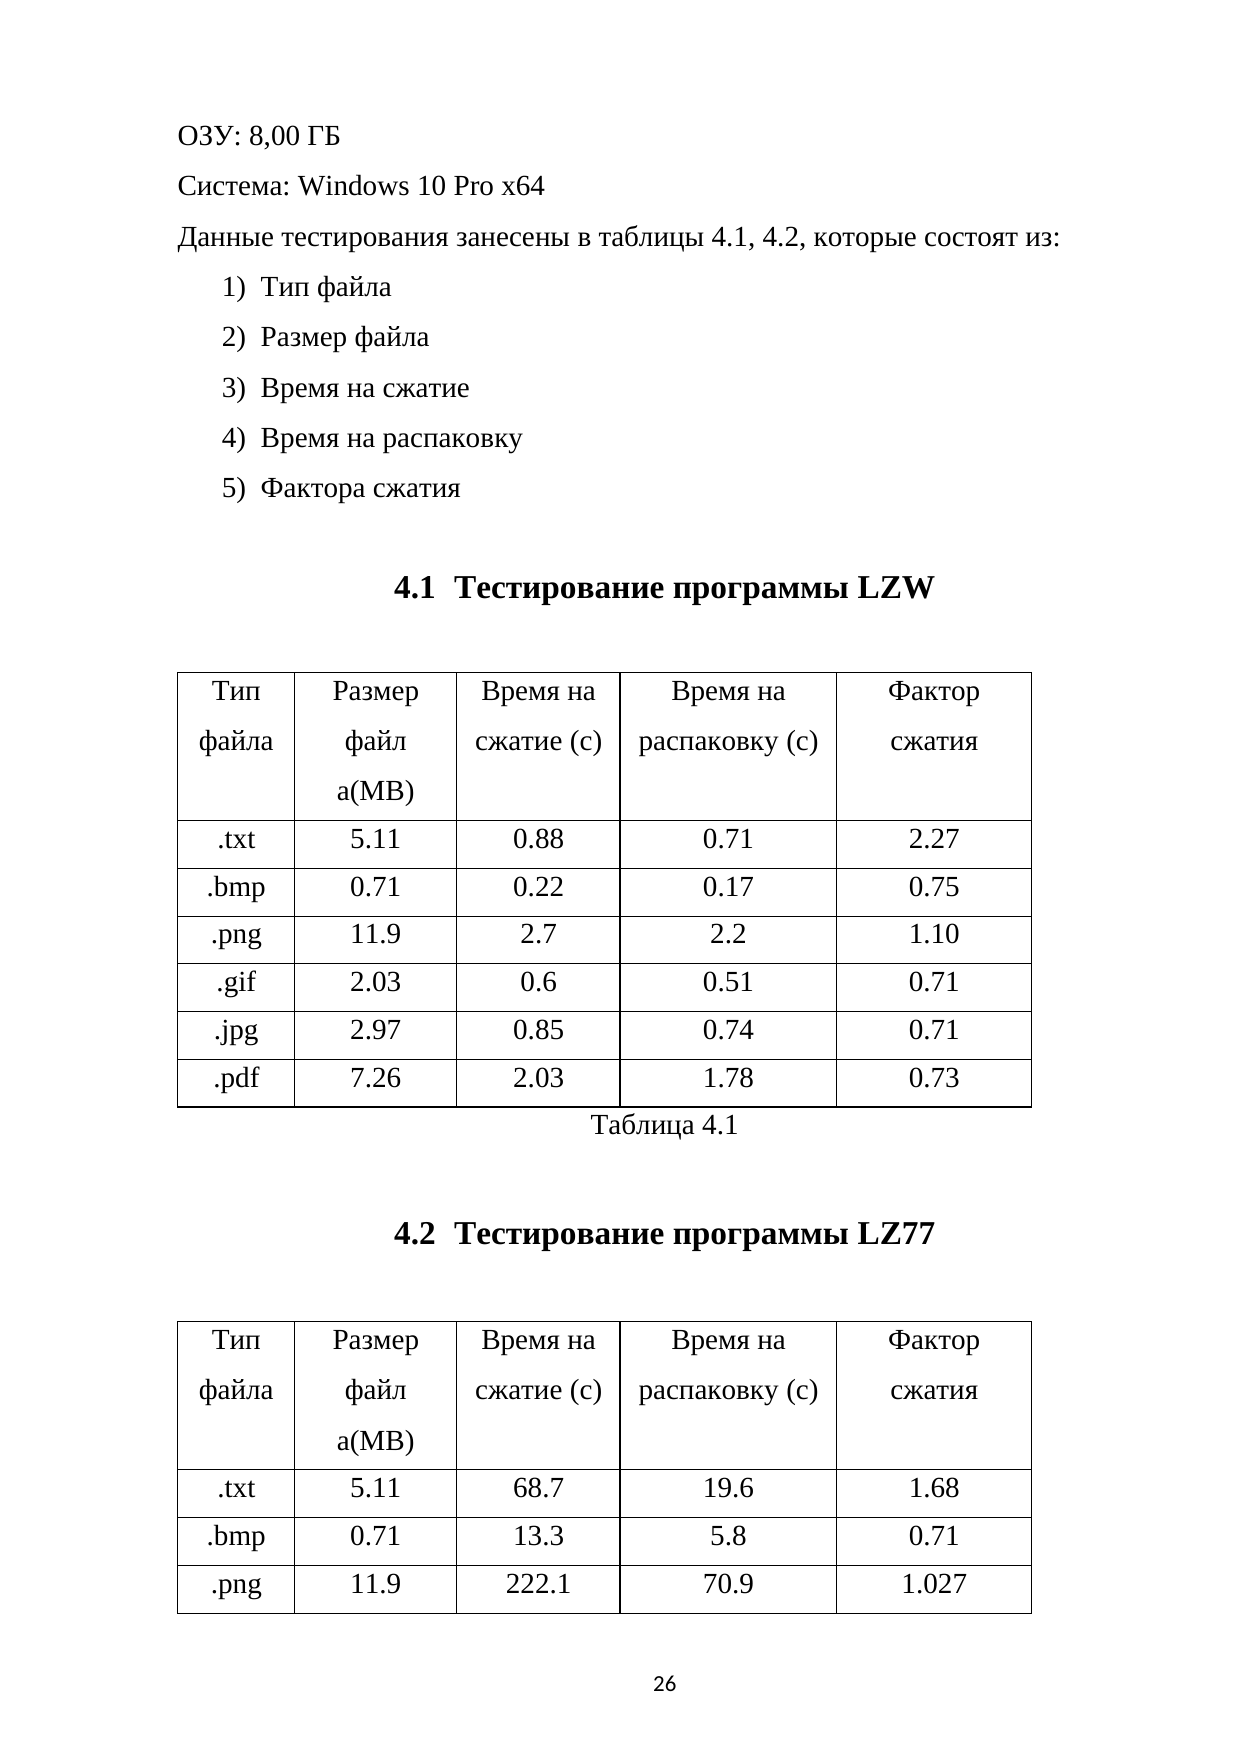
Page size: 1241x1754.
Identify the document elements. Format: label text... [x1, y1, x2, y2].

table_cell 1.027 [837, 1566, 1031, 1612]
subtitle Тестирование программы LZW [177, 567, 1152, 606]
text 3) Время на сжатие [177, 370, 1152, 403]
table_cell 68.7 [457, 1470, 619, 1517]
table_cell 1.68 [837, 1470, 1031, 1517]
table_cell 222.1 [457, 1566, 619, 1612]
table_cell 0.6 [457, 964, 619, 1011]
table_cell .pdf [178, 1060, 294, 1106]
table_cell 5.11 [295, 821, 456, 868]
table_cell 5.8 [621, 1518, 836, 1565]
table_header Фактор сжатия [837, 1322, 1031, 1469]
text Система: Windows 10 Pro x64 [177, 168, 1152, 202]
text 4) Время на распаковку [177, 420, 1152, 453]
table_cell 2.7 [457, 917, 619, 963]
table_cell 0.71 [837, 1518, 1031, 1565]
table_cell .txt [178, 1470, 294, 1517]
table_cell 0.85 [457, 1012, 619, 1059]
table_cell 0.75 [837, 869, 1031, 916]
table_header Время на сжатие (с) [457, 1322, 619, 1469]
table_cell 2.27 [837, 821, 1031, 868]
table_header Тип файла [178, 1322, 294, 1469]
table_cell 0.17 [621, 869, 836, 916]
table_cell .bmp [178, 1518, 294, 1565]
text Данные тестирования занесены в таблицы 4.1, 4.2, которые состоят из: [177, 219, 1152, 252]
table_cell 0.71 [295, 869, 456, 916]
table_cell 2.03 [295, 964, 456, 1011]
table_cell .bmp [178, 869, 294, 916]
table_cell 70.9 [621, 1566, 836, 1612]
table_cell 1.10 [837, 917, 1031, 963]
table_cell 1.78 [621, 1060, 836, 1106]
table_cell 0.71 [295, 1518, 456, 1565]
table_cell .jpg [178, 1012, 294, 1059]
table_cell 2.03 [457, 1060, 619, 1106]
table_header Время на сжатие (с) [457, 673, 619, 820]
table_cell 2.2 [621, 917, 836, 963]
table_header Время на распаковку (с) [621, 1322, 836, 1469]
table_cell 0.71 [621, 821, 836, 868]
table_cell 0.71 [837, 964, 1031, 1011]
table_cell 0.51 [621, 964, 836, 1011]
text 2) Размер файла [177, 319, 1152, 353]
table_header Тип файла [178, 673, 294, 820]
table_cell 0.88 [457, 821, 619, 868]
table_cell 7.26 [295, 1060, 456, 1106]
table_cell 13.3 [457, 1518, 619, 1565]
table_cell 0.73 [837, 1060, 1031, 1106]
table_cell 0.74 [621, 1012, 836, 1059]
table_cell 0.22 [457, 869, 619, 916]
table_header Время на распаковку (с) [621, 673, 836, 820]
table_header Фактор сжатия [837, 673, 1031, 820]
table_cell .gif [178, 964, 294, 1011]
subtitle Тестирование программы LZ77 [177, 1213, 1152, 1251]
table_cell 19.6 [621, 1470, 836, 1517]
text 5) Фактора сжатия [177, 470, 1152, 504]
text Таблица 4.1 [177, 1107, 1152, 1141]
table_cell 5.11 [295, 1470, 456, 1517]
table_cell 2.97 [295, 1012, 456, 1059]
table_cell 11.9 [295, 1566, 456, 1612]
text 1) Тип файла [177, 269, 1152, 303]
table_cell .png [178, 917, 294, 963]
table_cell .txt [178, 821, 294, 868]
text ОЗУ: 8,00 ГБ [177, 118, 1152, 152]
table_header Размер файла(MB) [295, 1322, 456, 1469]
table_cell .png [178, 1566, 294, 1612]
table_cell 11.9 [295, 917, 456, 963]
table_cell 0.71 [837, 1012, 1031, 1059]
table_header Размер файла(MB) [295, 673, 456, 820]
